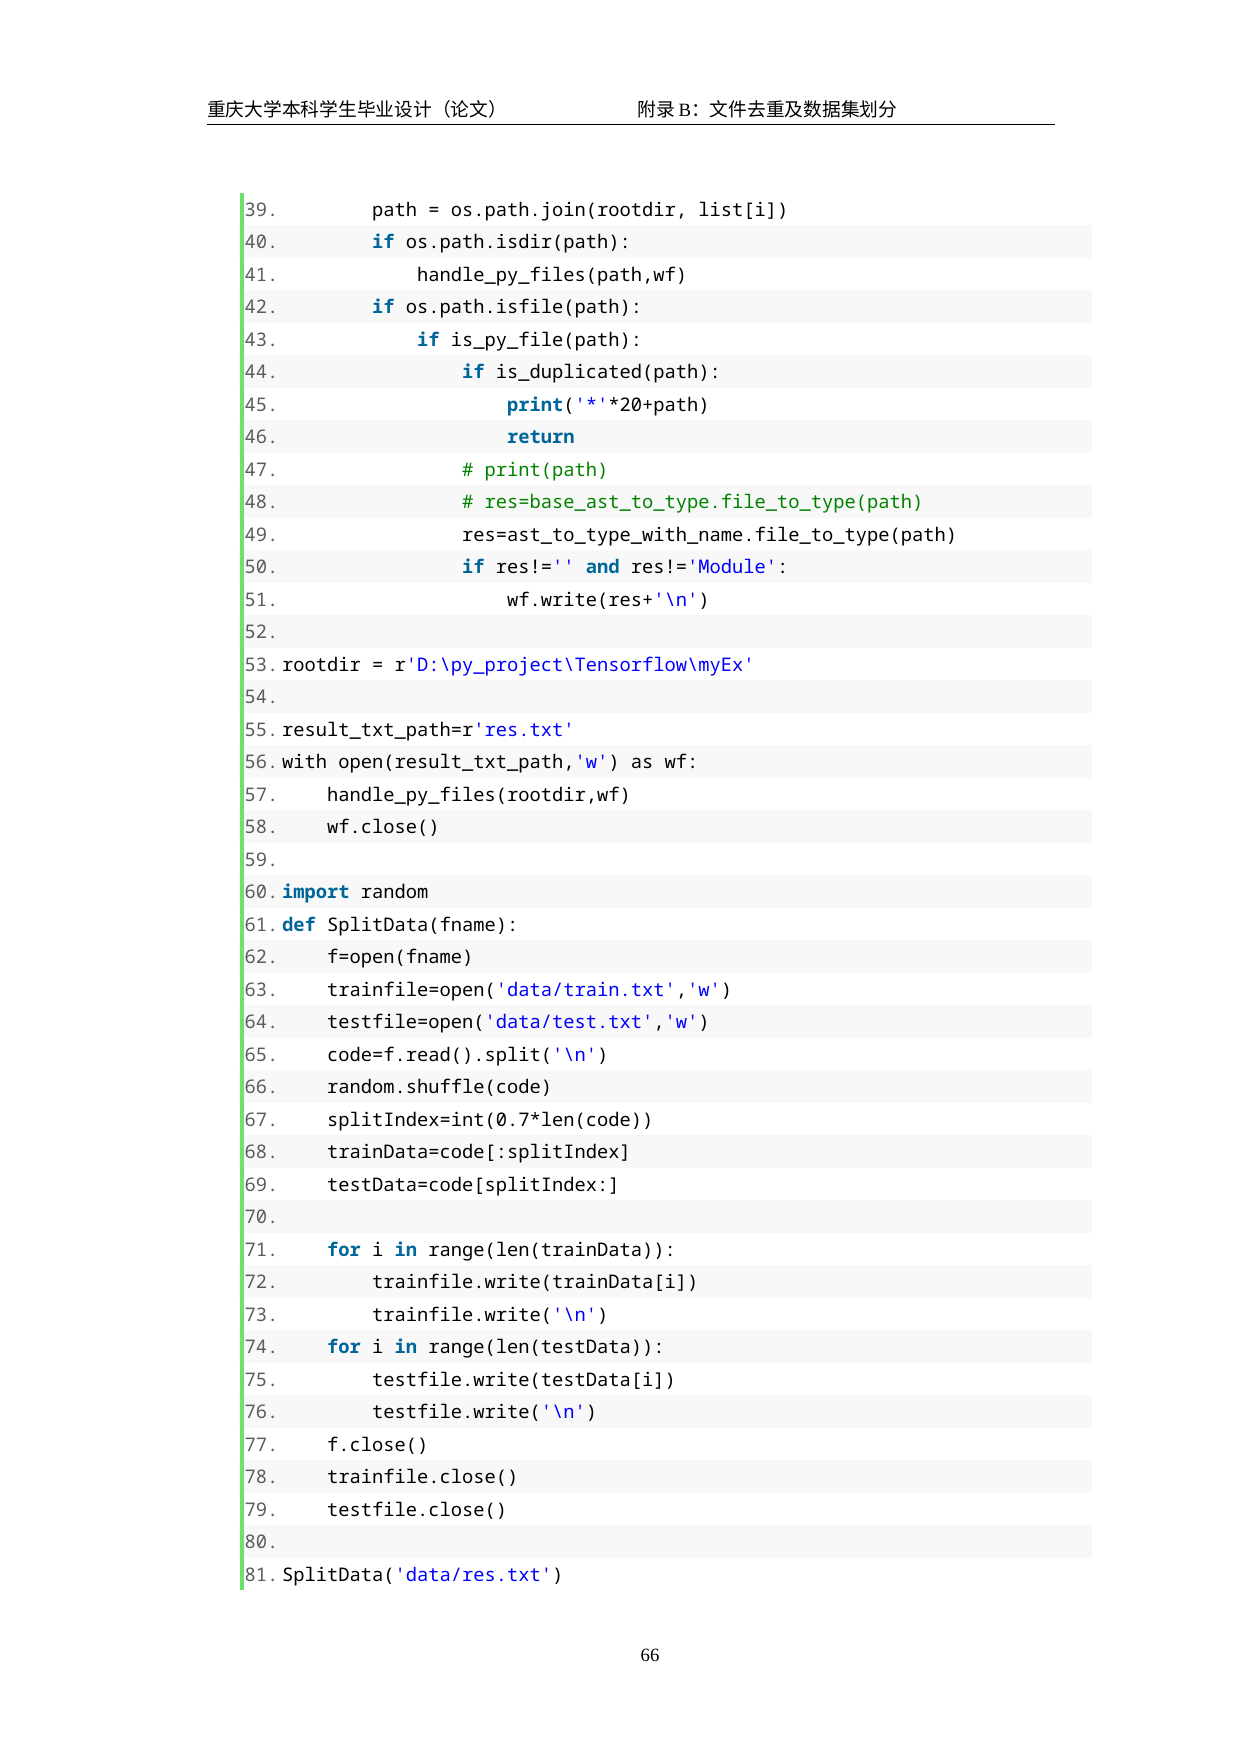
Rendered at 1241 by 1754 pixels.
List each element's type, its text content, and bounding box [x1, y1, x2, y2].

list testfile=open('data/test.txt','w') [244, 1005, 1092, 1038]
list for i in range(len(testData)): [244, 1330, 1092, 1363]
list code=f.read().split('\n') [244, 1038, 1092, 1070]
list if os.path.isdir(path): [244, 225, 1092, 258]
list if res!='' and res!='Module': [244, 550, 1092, 583]
list if is_duplicated(path): [244, 355, 1092, 388]
list wf.close() [244, 810, 1092, 843]
list testfile.write('\n') [244, 1395, 1092, 1428]
list SplitData('data/res.txt') [244, 1558, 1092, 1590]
list f=open(fname) [244, 940, 1092, 973]
list handle_py_files(rootdir,wf) [244, 778, 1092, 810]
list testfile.close() [244, 1493, 1092, 1525]
list res=ast_to_type_with_name.file_to_type(path) [244, 518, 1092, 550]
list testData=code[splitIndex:] [244, 1168, 1092, 1200]
list def SplitData(fname): [244, 908, 1092, 940]
list print('*'*20+path) [244, 388, 1092, 420]
list with open(result_txt_path,'w') as wf: [244, 745, 1092, 778]
list testfile.write(testData[i]) [244, 1363, 1092, 1395]
list trainfile=open('data/train.txt','w') [244, 973, 1092, 1005]
list result_txt_path=r'res.txt' [244, 713, 1092, 745]
list path = os.path.join(rootdir, list[i]) [244, 193, 1092, 225]
list handle_py_files(path,wf) [244, 258, 1092, 290]
list trainfile.write(trainData[i]) [244, 1265, 1092, 1298]
list f.close() [244, 1428, 1092, 1460]
list # res=base_ast_to_type.file_to_type(path) [244, 485, 1092, 518]
list trainData=code[:splitIndex] [244, 1135, 1092, 1168]
list trainfile.write('\n') [244, 1298, 1092, 1330]
list splitIndex=int(0.7*len(code)) [244, 1103, 1092, 1135]
list return [244, 420, 1092, 453]
list if os.path.isfile(path): [244, 290, 1092, 323]
list # print(path) [244, 453, 1092, 485]
list import random [244, 875, 1092, 908]
list if is_py_file(path): [244, 323, 1092, 355]
list random.shuffle(code) [244, 1070, 1092, 1103]
list rootdir = r'D:\py_project\Tensorflow\myEx' [244, 648, 1092, 680]
list wf.write(res+'\n') [244, 583, 1092, 615]
list trainfile.close() [244, 1460, 1092, 1493]
list for i in range(len(trainData)): [244, 1233, 1092, 1265]
